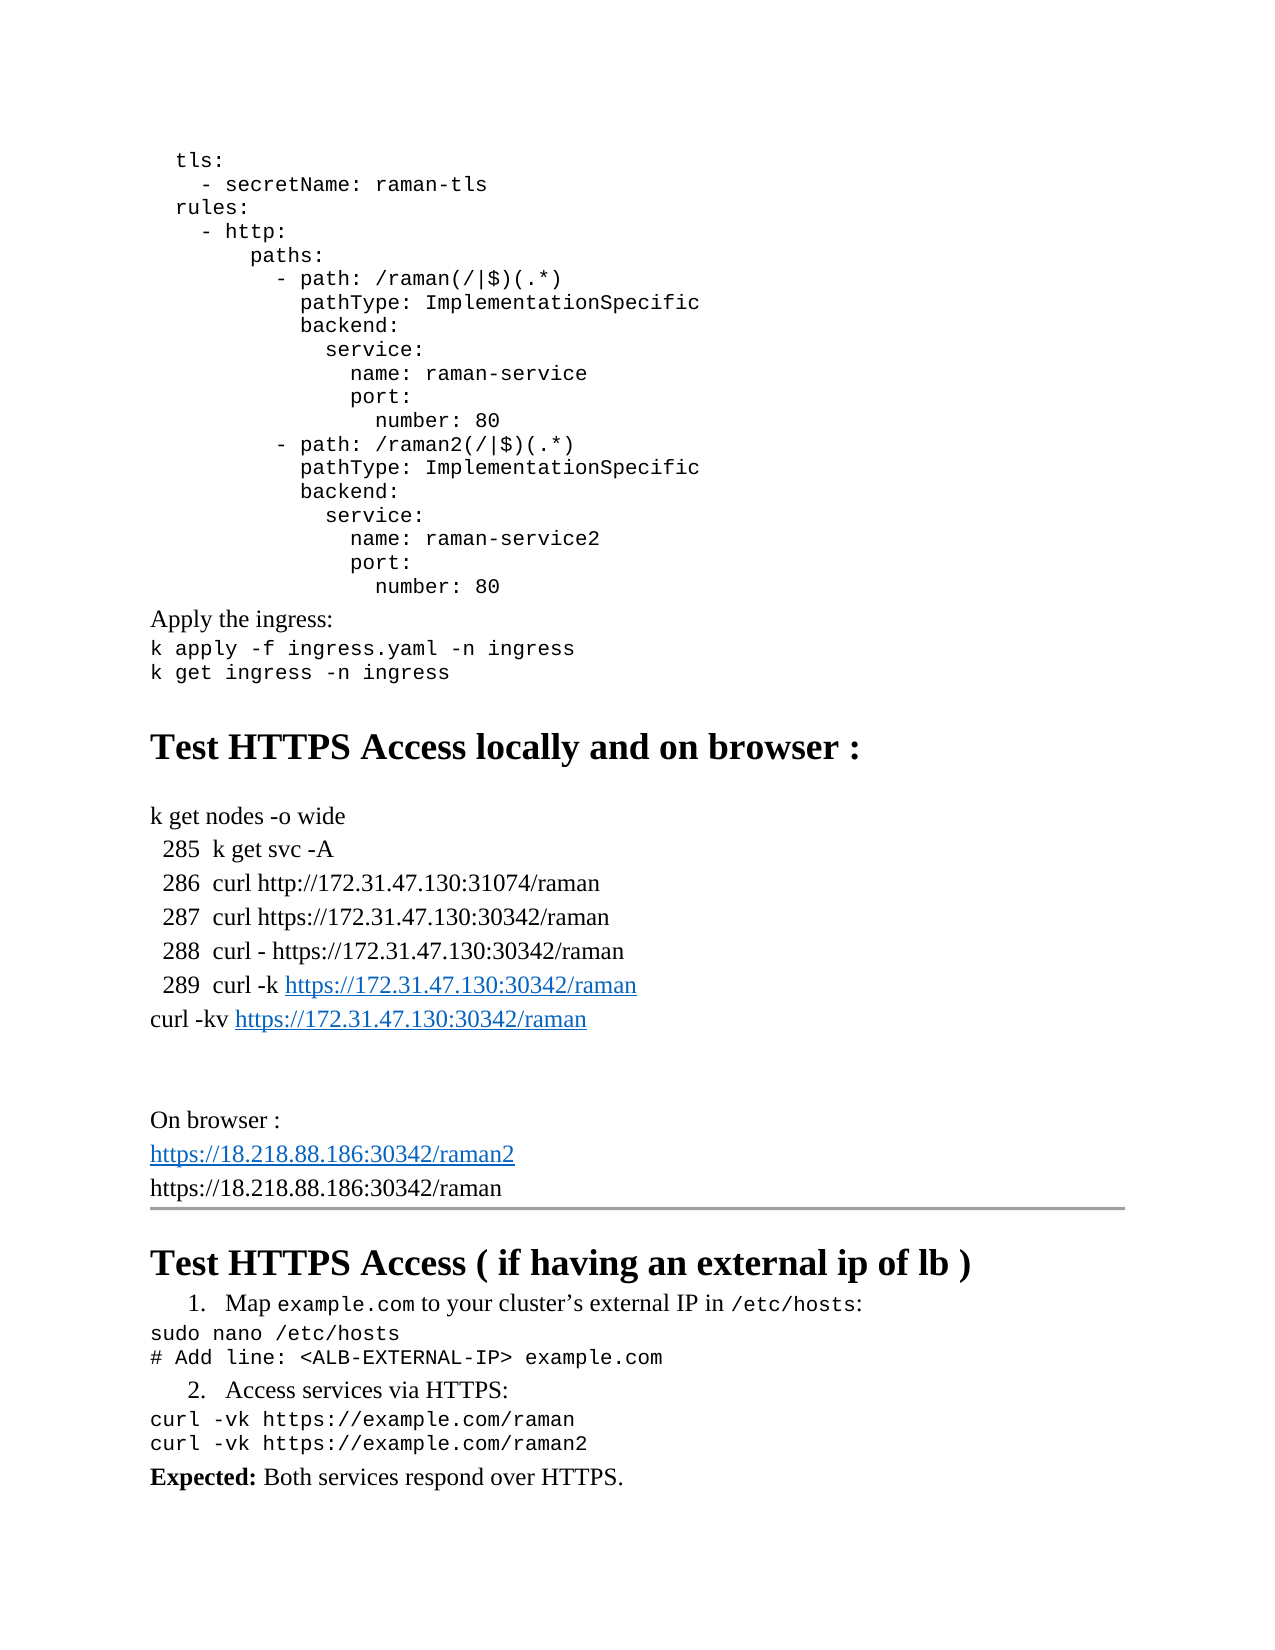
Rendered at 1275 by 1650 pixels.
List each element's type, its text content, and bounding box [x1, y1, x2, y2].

text number: 80 [150, 410, 1125, 434]
text Expected: Both services respond over HTTPS. [150, 1462, 1125, 1490]
text curl -kv https://172.31.47.130:30342/raman [150, 1004, 1125, 1033]
text k apply -f ingress.yaml -n ingress [150, 638, 1125, 662]
text k get ingress -n ingress [150, 662, 1125, 686]
text number: 80 [150, 576, 1125, 599]
text 289 curl -k https://172.31.47.130:30342/raman [150, 970, 1125, 999]
text - path: /raman(/|$)(.*) [150, 268, 1125, 292]
text port: [150, 552, 1125, 576]
text Apply the ingress: [150, 604, 1125, 633]
text backend: [150, 481, 1125, 505]
text port: [150, 386, 1125, 410]
text curl -vk https://example.com/raman [150, 1409, 1125, 1433]
text On browser : [150, 1105, 1125, 1134]
text 286 curl http://172.31.47.130:31074/raman [150, 868, 1125, 897]
text curl -vk https://example.com/raman2 [150, 1433, 1125, 1457]
text https://18.218.88.186:30342/raman2 [150, 1139, 1125, 1168]
text Test HTTPS Access ( if having an external ip of lb ) [150, 1240, 1125, 1283]
text - secretName: raman-tls [150, 174, 1125, 197]
text service: [150, 505, 1125, 528]
text - http: [150, 221, 1125, 244]
text - path: /raman2(/|$)(.*) [150, 434, 1125, 457]
text service: [150, 339, 1125, 363]
text backend: [150, 316, 1125, 339]
text k get nodes -o wide [150, 801, 1125, 829]
text rules: [150, 197, 1125, 221]
text paths: [150, 244, 1125, 268]
text https://18.218.88.186:30342/raman [150, 1173, 1125, 1202]
text 288 curl - https://172.31.47.130:30342/raman [150, 936, 1125, 965]
list Access services via HTTPS: [187, 1375, 1125, 1404]
text name: raman-service [150, 363, 1125, 386]
text name: raman-service2 [150, 528, 1125, 552]
text pathType: ImplementationSpecific [150, 457, 1125, 481]
text pathType: ImplementationSpecific [150, 292, 1125, 316]
list Map example.com to your cluster’s external IP in /etc/hosts: [187, 1288, 1125, 1318]
text 285 k get svc -A [150, 834, 1125, 863]
text 287 curl https://172.31.47.130:30342/raman [150, 902, 1125, 931]
text sudo nano /etc/hosts [150, 1323, 1125, 1347]
text tls: [150, 150, 1125, 174]
text Test HTTPS Access locally and on browser : [150, 724, 1125, 796]
text # Add line: <ALB-EXTERNAL-IP> example.com [150, 1347, 1125, 1370]
